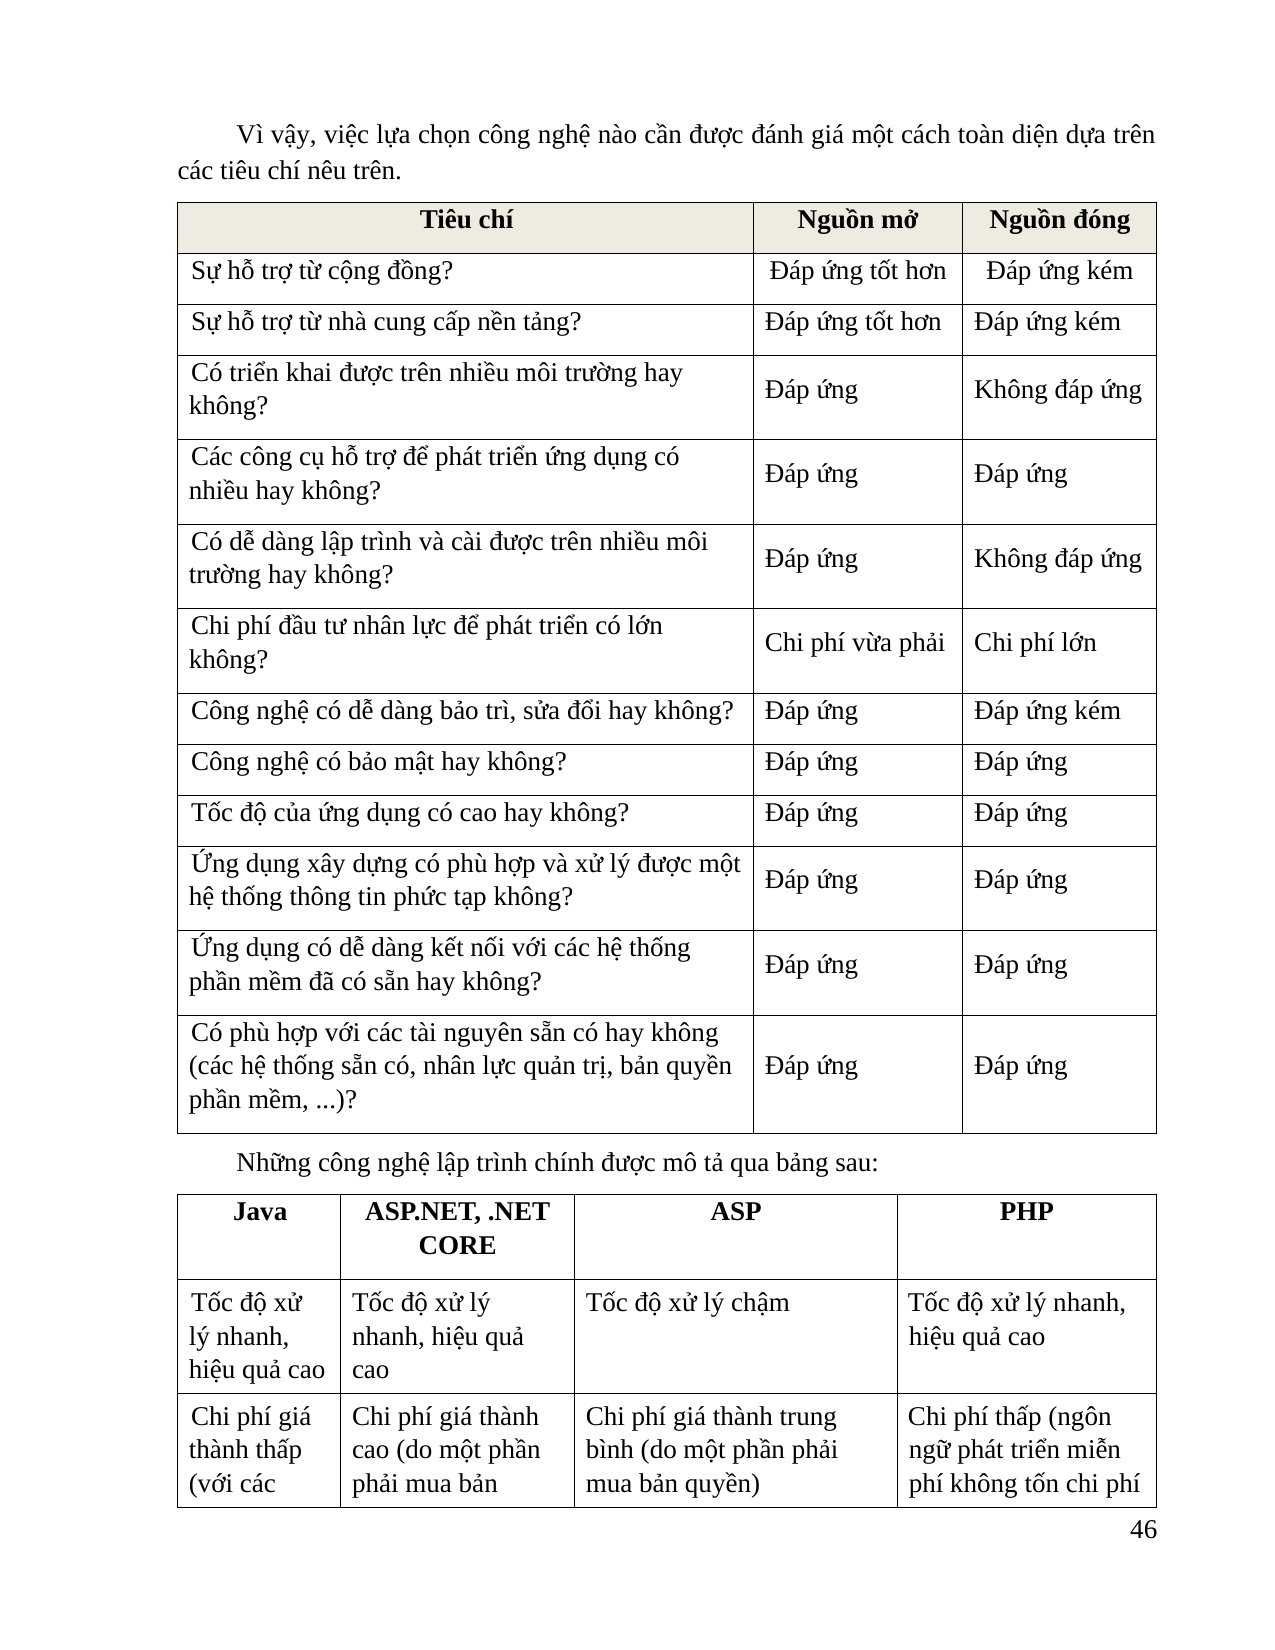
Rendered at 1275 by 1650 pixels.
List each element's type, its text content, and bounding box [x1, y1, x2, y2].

table_cell Đáp ứng [754, 440, 962, 524]
table_cell Đáp ứng [754, 525, 962, 608]
table_cell Tốc độ của ứng dụng có cao hay không? [178, 796, 753, 846]
table_cell Có dễ dàng lập trình và cài được trên nhiều môi trường hay không? [178, 525, 753, 608]
table_cell Sự hỗ trợ từ nhà cung cấp nền tảng? [178, 305, 753, 355]
table_cell Tốc độ xử lý nhanh, hiệu quả cao [341, 1280, 574, 1393]
text Vì vậy, việc lựa chọn công nghệ nào cần được đánh giá một cách toàn diện dựa trên các tiêu chí nêu trên. [177, 118, 1157, 185]
table_cell Đáp ứng tốt hơn [754, 254, 962, 304]
table_header Tiêu chí [178, 203, 753, 253]
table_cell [341, 1394, 574, 1507]
table_cell Đáp ứng [754, 1016, 962, 1133]
table_cell Không đáp ứng [963, 525, 1156, 608]
table_cell Các công cụ hỗ trợ để phát triển ứng dụng có nhiều hay không? [178, 440, 753, 524]
table_cell Đáp ứng [754, 847, 962, 930]
table_cell Đáp ứng [963, 796, 1156, 846]
table_cell Tốc độ xử lý chậm [575, 1280, 897, 1393]
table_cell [575, 1394, 897, 1507]
table_header ASP.NET, .NET CORE [341, 1195, 574, 1279]
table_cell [178, 1394, 340, 1507]
table_cell Đáp ứng [963, 440, 1156, 524]
table_cell Tốc độ xử lý nhanh, hiệu quả cao [178, 1280, 340, 1393]
table_header Nguồn mở [754, 203, 962, 253]
table_cell Chi phí lớn [963, 609, 1156, 693]
table_cell Ứng dụng xây dựng có phù hợp và xử lý được một hệ thống thông tin phức tạp không? [178, 847, 753, 930]
table_cell Không đáp ứng [963, 356, 1156, 439]
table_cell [898, 1394, 1156, 1507]
table_cell Đáp ứng [963, 1016, 1156, 1133]
table_cell Đáp ứng [754, 356, 962, 439]
table_cell Chi phí vừa phải [754, 609, 962, 693]
table_header PHP [898, 1195, 1156, 1279]
table_cell Công nghệ có dễ dàng bảo trì, sửa đổi hay không? [178, 694, 753, 744]
table_cell Đáp ứng tốt hơn [754, 305, 962, 355]
table_cell Công nghệ có bảo mật hay không? [178, 745, 753, 795]
table_header Nguồn đóng [963, 203, 1156, 253]
table_cell Tốc độ xử lý nhanh, hiệu quả cao [898, 1280, 1156, 1393]
table_cell Có triển khai được trên nhiều môi trường hay không? [178, 356, 753, 439]
table_cell Đáp ứng [754, 694, 962, 744]
table_cell Đáp ứng [963, 745, 1156, 795]
table_cell Sự hỗ trợ từ cộng đồng? [178, 254, 753, 304]
table_cell Đáp ứng kém [963, 694, 1156, 744]
table_cell Đáp ứng kém [963, 305, 1156, 355]
table_cell Chi phí đầu tư nhân lực để phát triển có lớn không? [178, 609, 753, 693]
table_header Java [178, 1195, 340, 1279]
table_cell Đáp ứng [963, 847, 1156, 930]
table_cell Có phù hợp với các tài nguyên sẵn có hay không (các hệ thống sẵn có, nhân lực quản trị, bản quyền phần mềm, ...)? [178, 1016, 753, 1133]
table_cell Đáp ứng [754, 931, 962, 1014]
table_cell Đáp ứng kém [963, 254, 1156, 304]
text Những công nghệ lập trình chính được mô tả qua bảng sau: [177, 1146, 1157, 1177]
table_cell Đáp ứng [754, 796, 962, 846]
table_cell Ứng dụng có dễ dàng kết nối với các hệ thống phần mềm đã có sẵn hay không? [178, 931, 753, 1014]
table_cell Đáp ứng [754, 745, 962, 795]
table_cell Đáp ứng [963, 931, 1156, 1014]
table_header ASP [575, 1195, 897, 1279]
